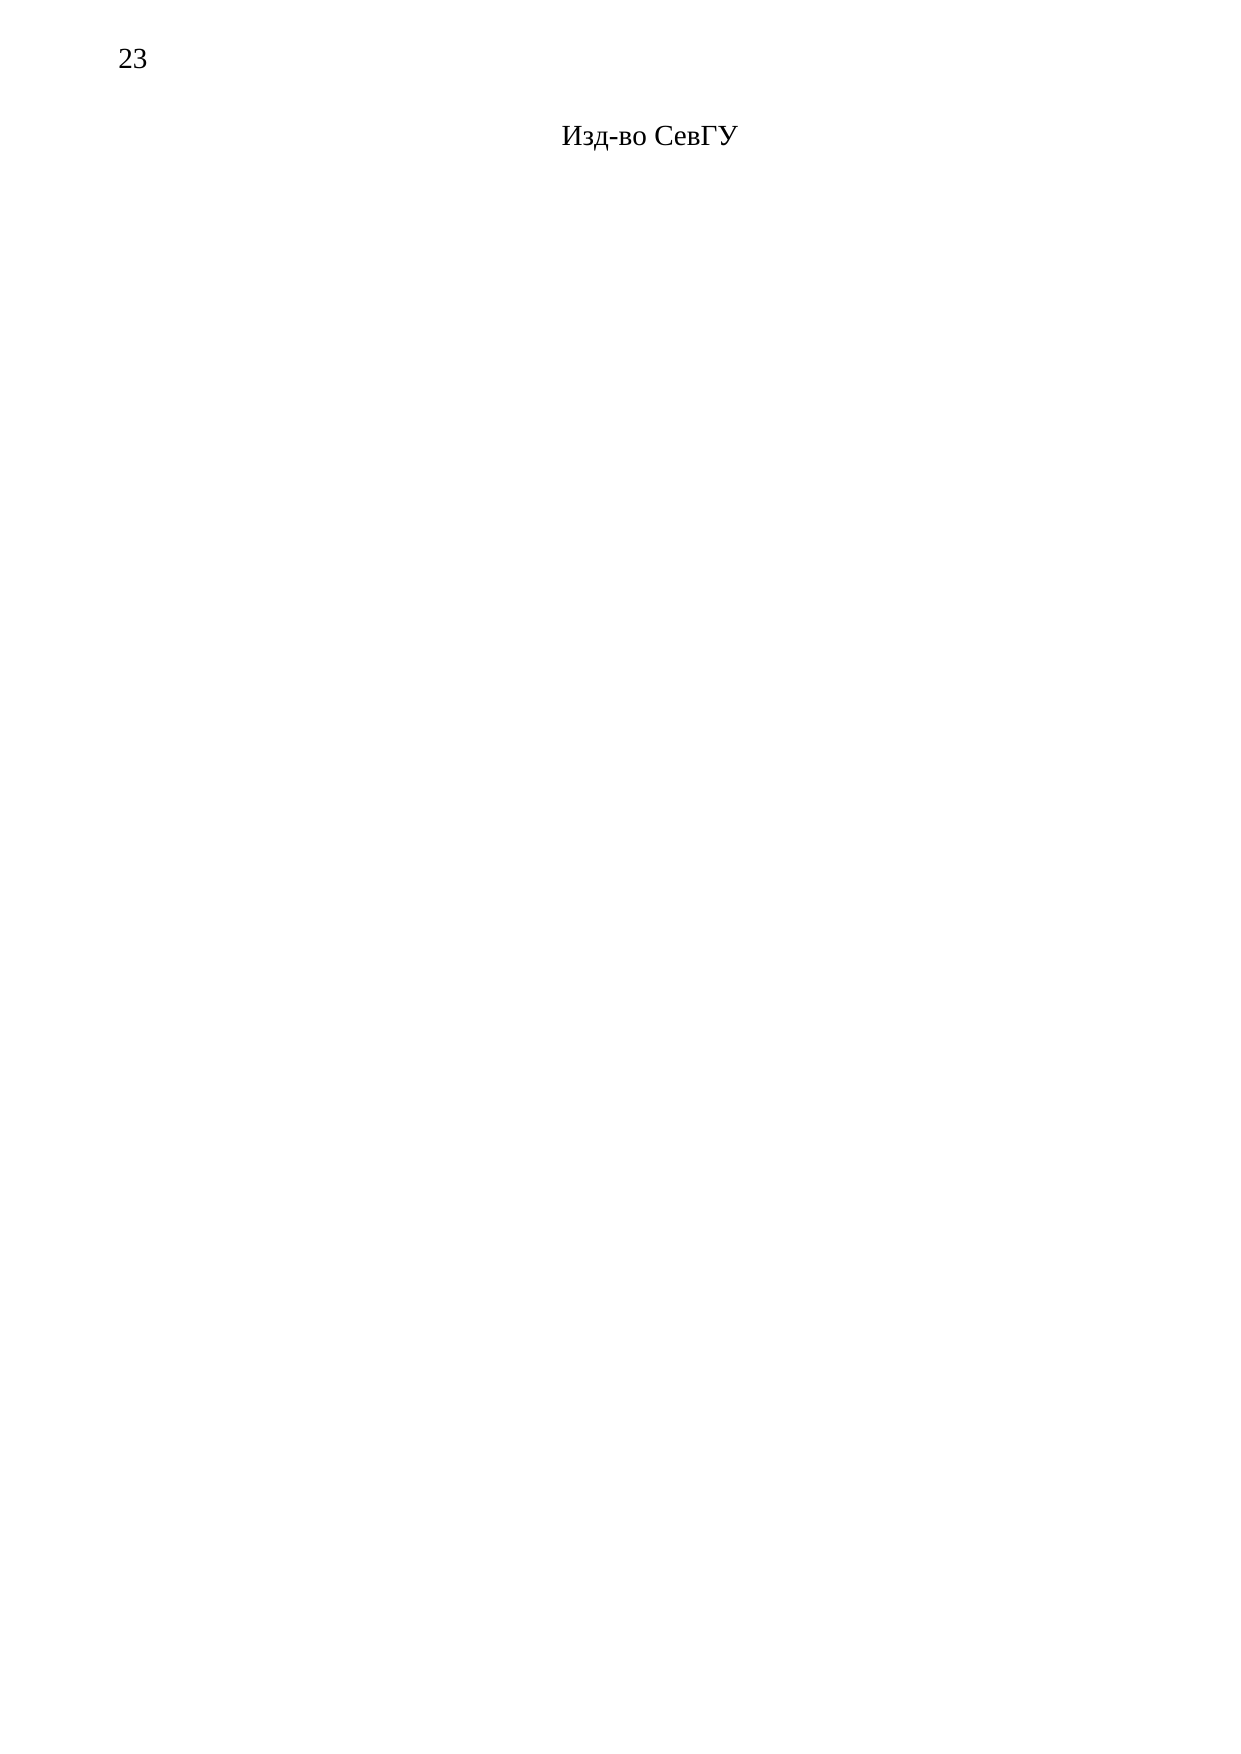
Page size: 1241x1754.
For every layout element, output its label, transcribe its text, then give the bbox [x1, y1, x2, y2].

text Изд-во СевГУ [118, 118, 1181, 152]
